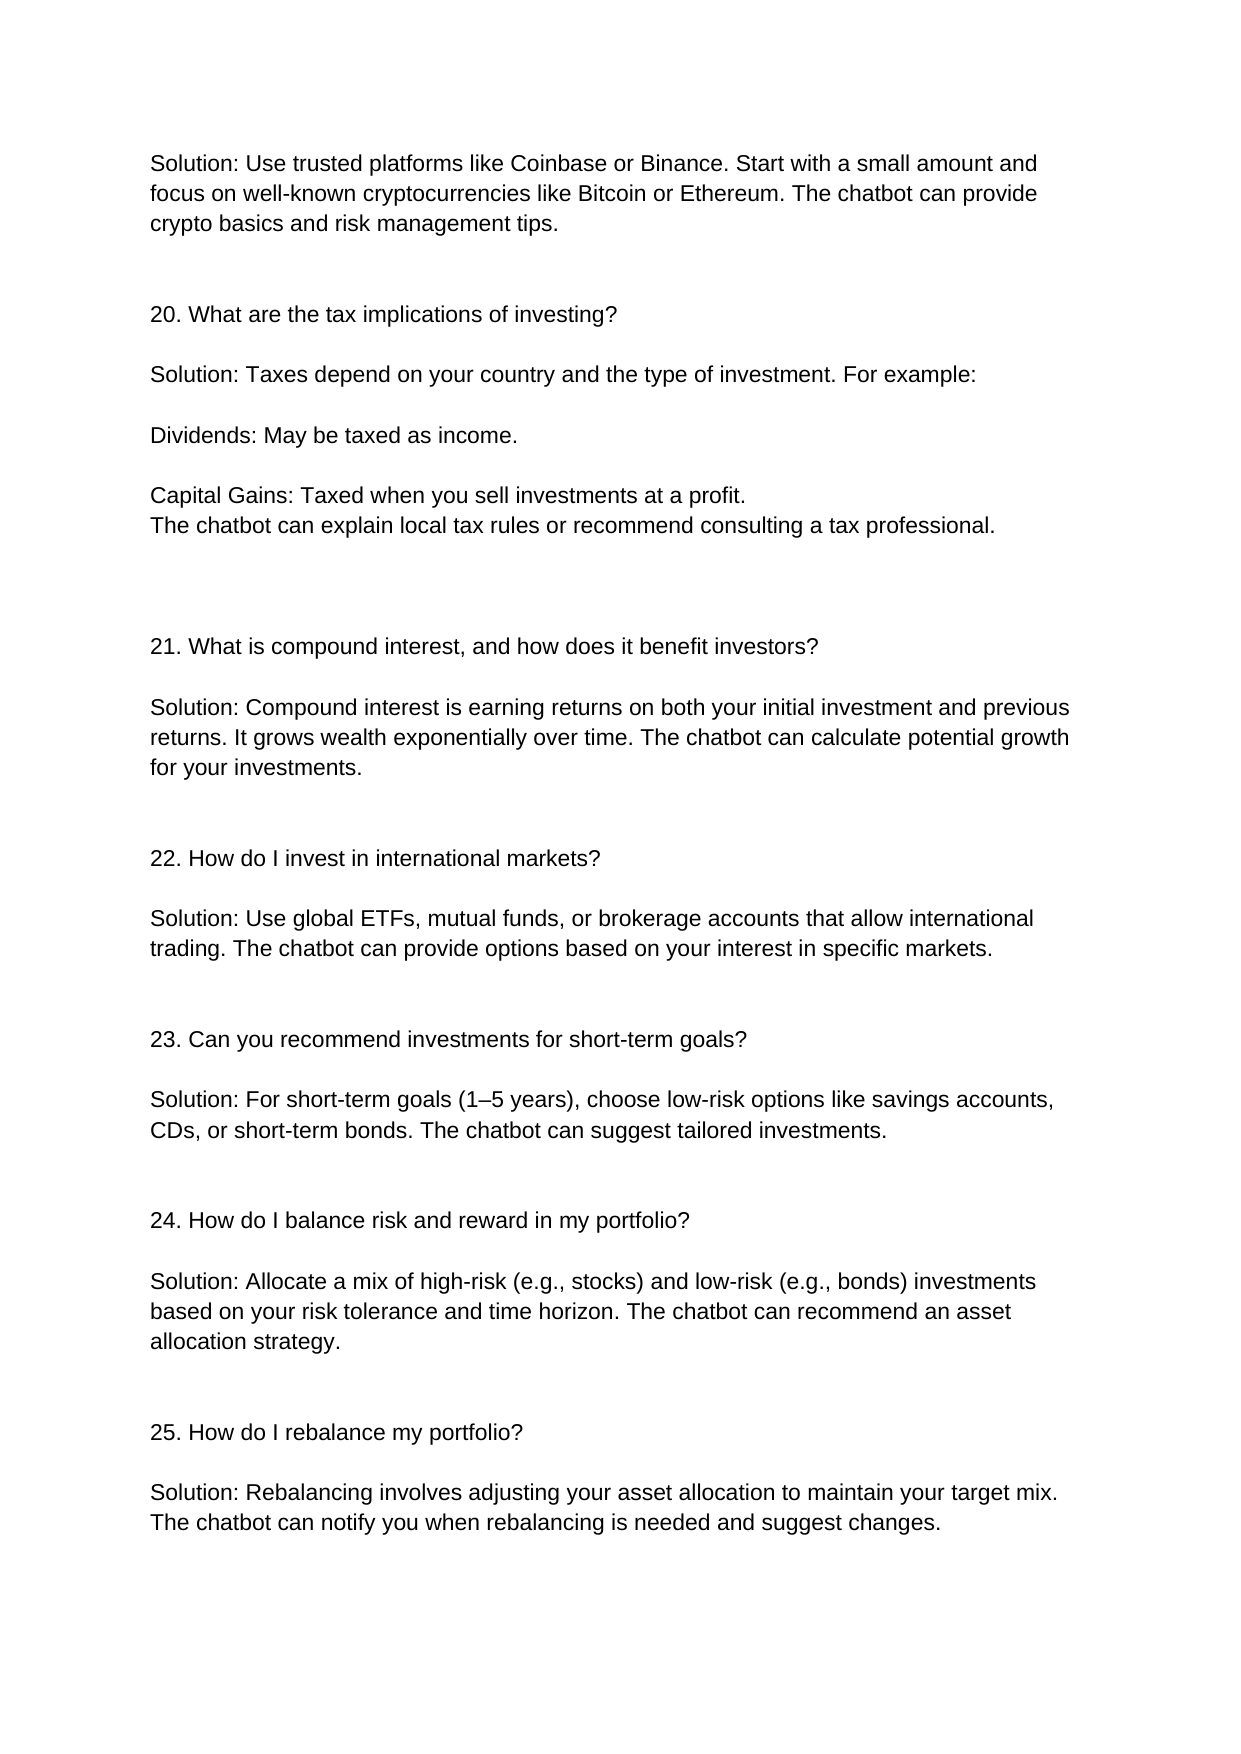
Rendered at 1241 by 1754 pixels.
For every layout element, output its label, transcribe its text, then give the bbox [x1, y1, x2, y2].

text 24. How do I balance risk and reward in my portfolio? [150, 1207, 1090, 1234]
text Dividends: May be taxed as income. [150, 422, 1090, 448]
text 20. What are the tax implications of investing? [150, 301, 1090, 327]
text Solution: Taxes depend on your country and the type of investment. For example: [150, 361, 1090, 388]
text The chatbot can explain local tax rules or recommend consulting a tax professional. [150, 512, 1090, 539]
text Solution: Compound interest is earning returns on both your initial investment and previous returns. It grows wealth exponentially over time. The chatbot can calculate potential growth for your investments. [150, 694, 1090, 781]
text 22. How do I invest in international markets? [150, 845, 1090, 871]
text Solution: Use trusted platforms like Coinbase or Binance. Start with a small amount and focus on well-known cryptocurrencies like Bitcoin or Ethereum. The chatbot can provide crypto basics and risk management tips. [150, 150, 1090, 237]
text 23. Can you recommend investments for short-term goals? [150, 1026, 1090, 1052]
text Solution: Allocate a mix of high-risk (e.g., stocks) and low-risk (e.g., bonds) investments based on your risk tolerance and time horizon. The chatbot can recommend an asset allocation strategy. [150, 1268, 1090, 1354]
text Solution: Use global ETFs, mutual funds, or brokerage accounts that allow international trading. The chatbot can provide options based on your interest in specific markets. [150, 905, 1090, 962]
text Capital Gains: Taxed when you sell investments at a profit. [150, 482, 1090, 509]
text 25. How do I rebalance my portfolio? [150, 1419, 1090, 1445]
text Solution: Rebalancing involves adjusting your asset allocation to maintain your target mix. The chatbot can notify you when rebalancing is needed and suggest changes. [150, 1479, 1090, 1536]
text Solution: For short-term goals (1–5 years), choose low-risk options like savings accounts, CDs, or short-term bonds. The chatbot can suggest tailored investments. [150, 1086, 1090, 1143]
text 21. What is compound interest, and how does it benefit investors? [150, 633, 1090, 660]
